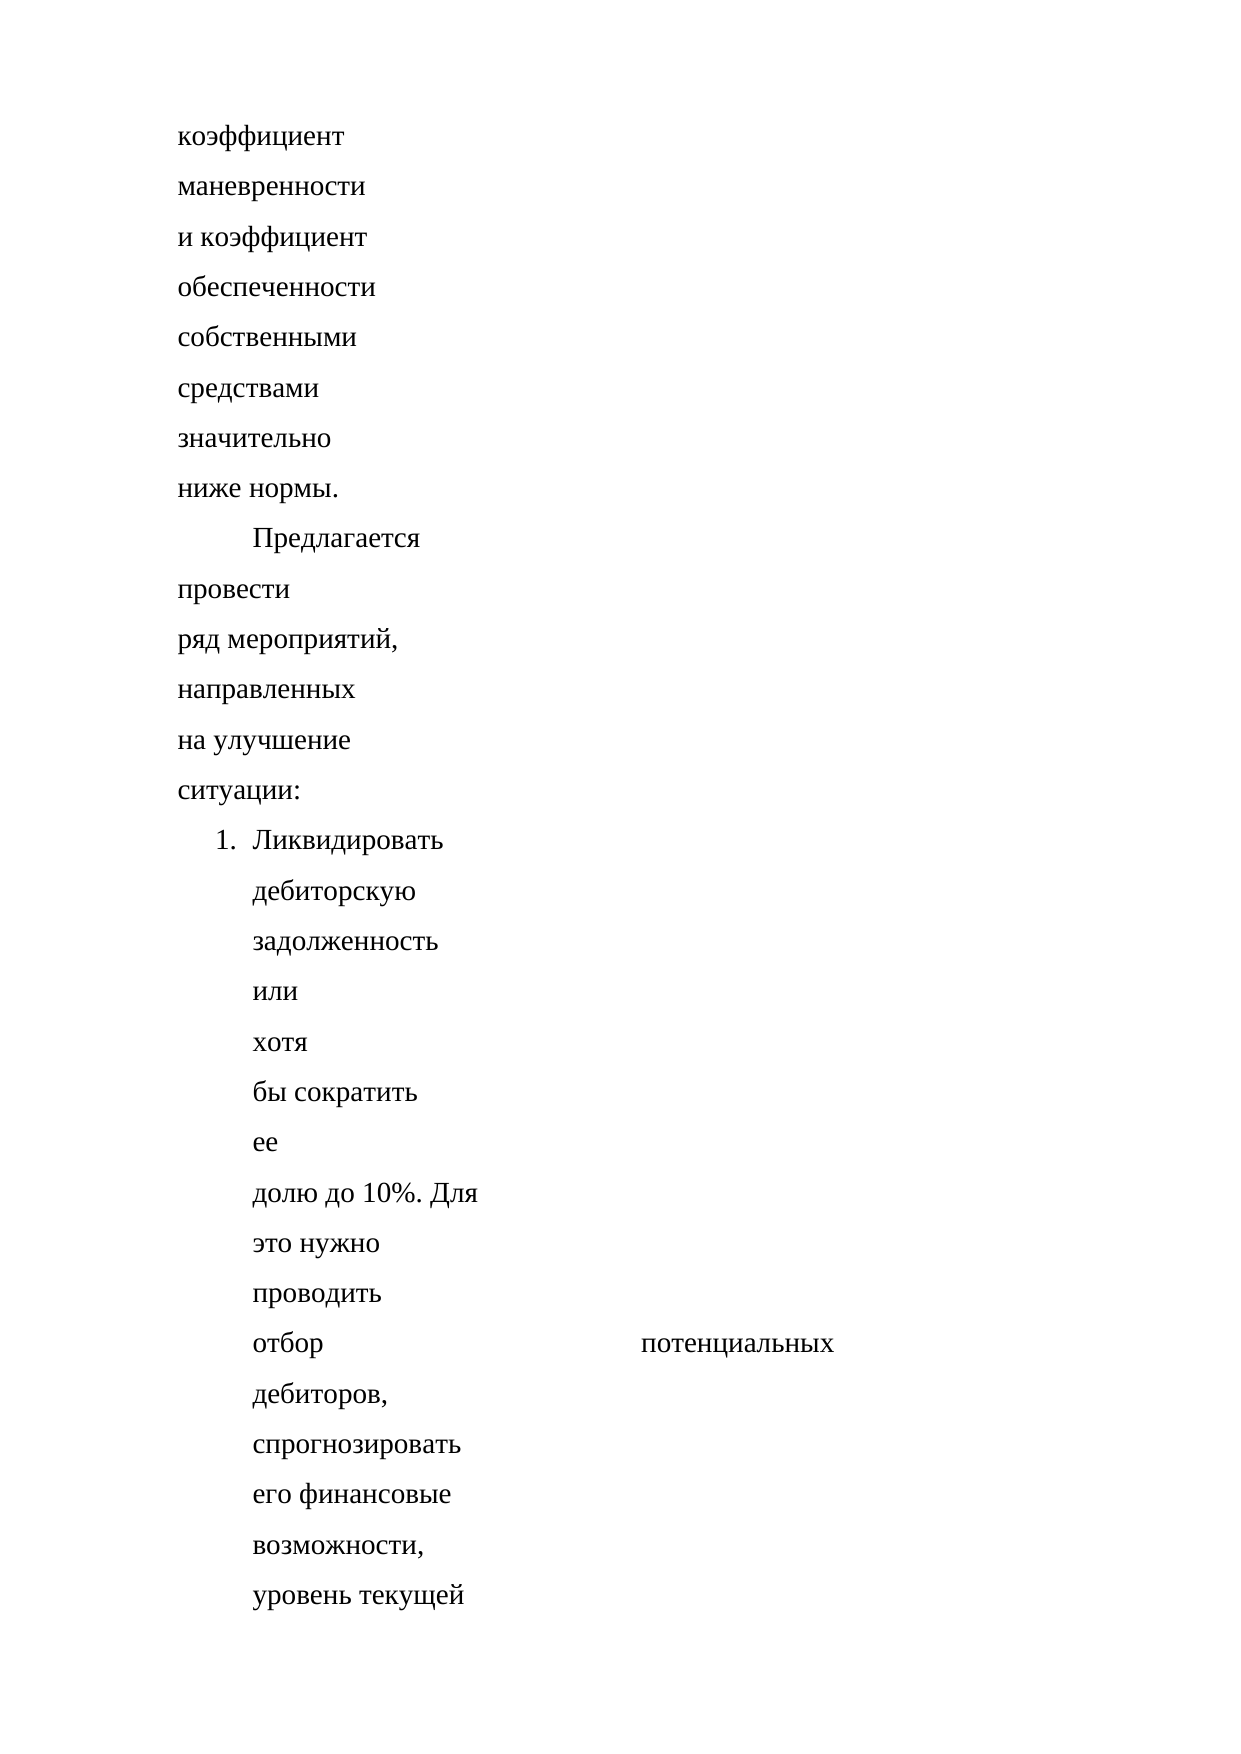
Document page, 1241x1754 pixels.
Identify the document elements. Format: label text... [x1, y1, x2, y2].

text Предлагается дебиторскую финансовые начальством провести своим ряд мероприятий, Например направленных том на улучшение запасы ситуации: [177, 521, 1152, 806]
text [177, 118, 1152, 504]
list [215, 822, 1152, 1611]
